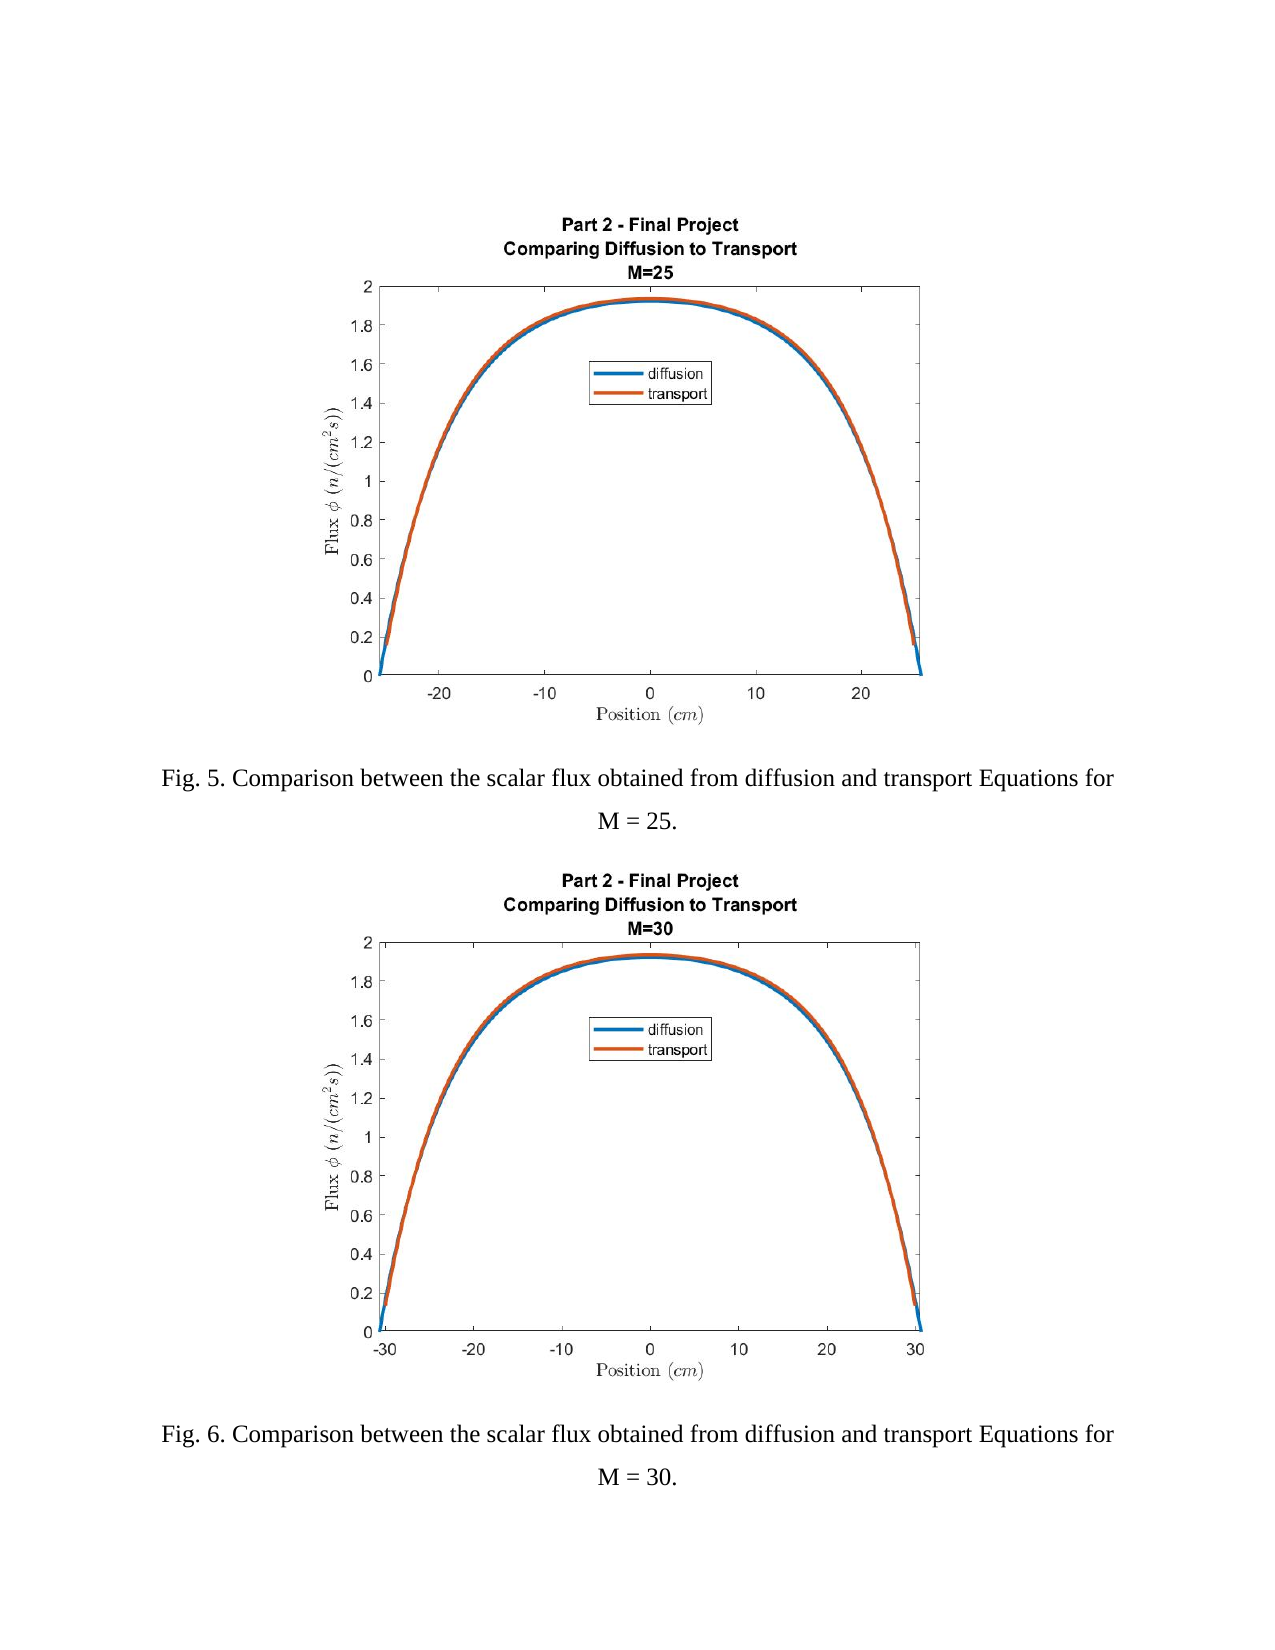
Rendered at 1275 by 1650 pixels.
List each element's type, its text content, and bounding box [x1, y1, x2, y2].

picture [288, 865, 987, 1389]
text Fig. 5. Comparison between the scalar flux obtained from diffusion and transport Equations for M = 25. [150, 763, 1125, 835]
text Fig. 6. Comparison between the scalar flux obtained from diffusion and transport Equations for M = 30. [150, 1419, 1125, 1491]
picture [288, 209, 987, 733]
